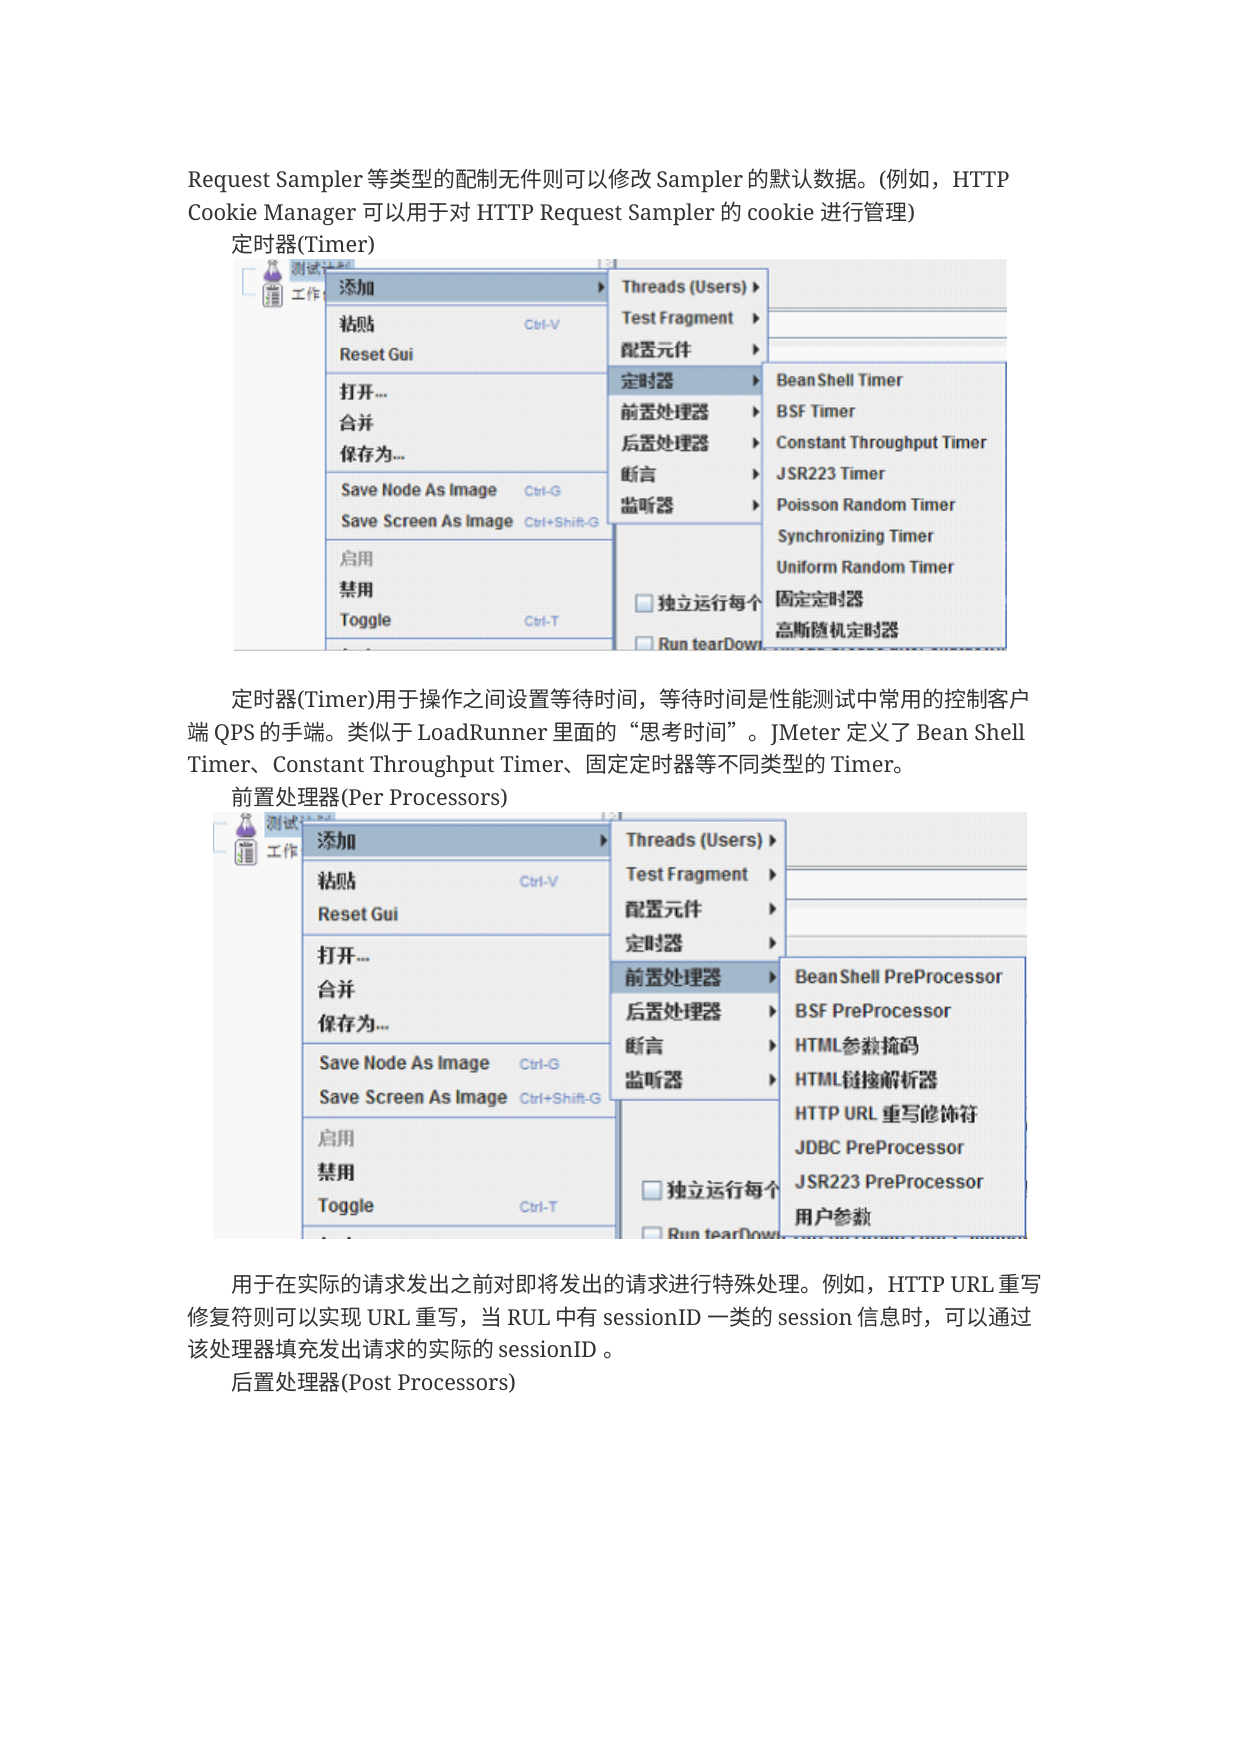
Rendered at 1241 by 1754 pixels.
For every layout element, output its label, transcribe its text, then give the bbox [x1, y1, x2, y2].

picture [213, 812, 1028, 1239]
picture [233, 259, 1007, 652]
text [187, 162, 1053, 227]
text 用于在实际的请求发出之前对即将发出的请求进行特殊处理。例如，HTTP URL重写修复符则可以实现URL重写，当RUL中有sessionID 一类的session信息时，可以通过该处理器填充发出请求的实际的sessionID 。 [187, 1267, 1053, 1364]
text 前置处理器(Per Processors) [187, 779, 1053, 812]
text 后置处理器(Post Processors) [187, 1364, 1053, 1397]
text 定时器(Timer) [187, 227, 1053, 259]
text 定时器(Timer)用于操作之间设置等待时间，等待时间是性能测试中常用的控制客户端QPS的手端。类似于LoadRunner里面的“思考时间”。JMeter 定义了Bean Shell Timer、Constant Throughput Timer、固定定时器等不同类型的Timer。 [187, 682, 1053, 779]
